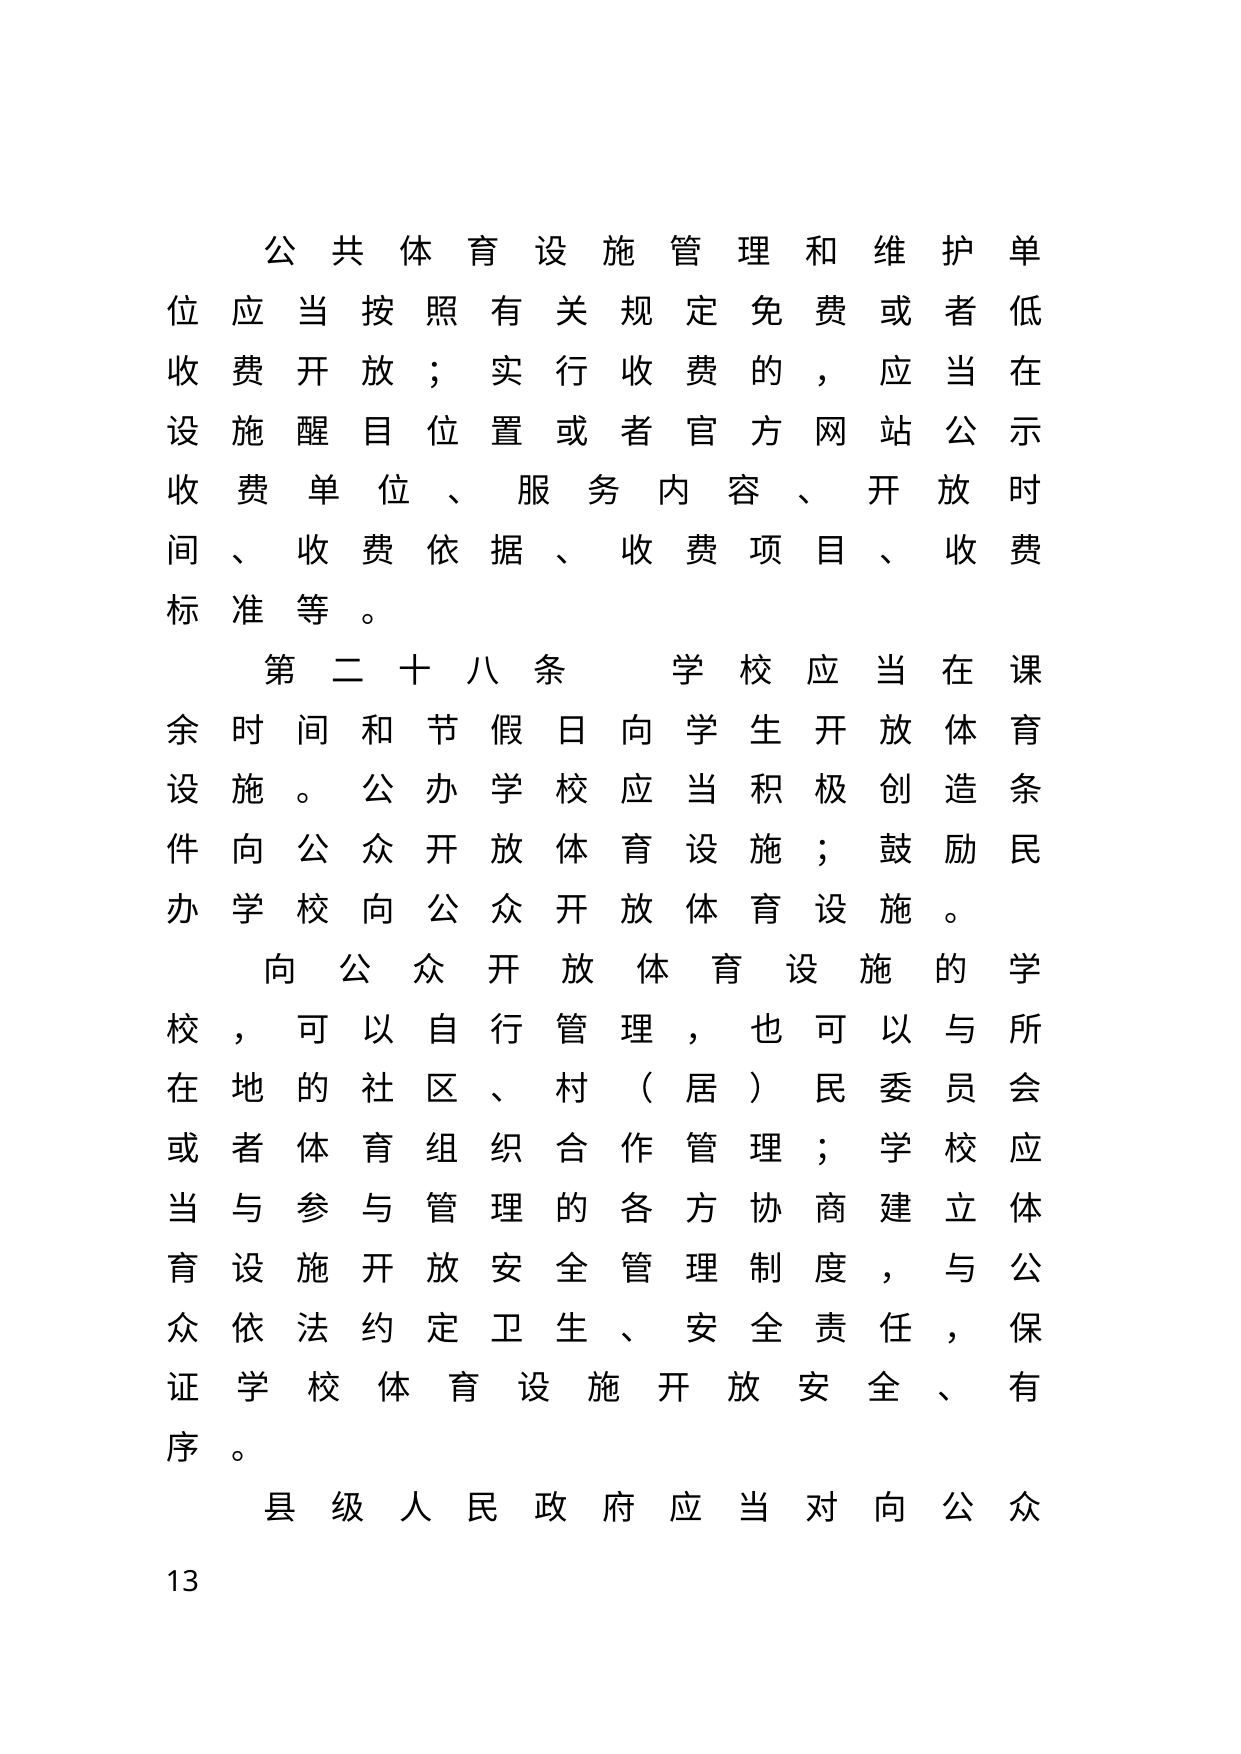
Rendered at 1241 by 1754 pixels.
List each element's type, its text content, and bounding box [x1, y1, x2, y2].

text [167, 1475, 1074, 1535]
text 第二十八条 学校应当在课余时间和节假日向学生开放体育设施。公办学校应当积极创造条件向公众开放体育设施；鼓励民办学校向公众开放体育设施。 [167, 638, 1074, 937]
text 公共体育设施管理和维护单位应当按照有关规定免费或者低收费开放；实行收费的，应当在设施醒目位置或者官方网站公示收费单位、服务内容、开放时间、收费依据、收费项目、收费标准等。 [167, 219, 1074, 638]
text 向公众开放体育设施的学校，可以自行管理，也可以与所在地的社区、村（居）民委员会或者体育组织合作管理；学校应当与参与管理的各方协商建立体育设施开放安全管理制度，与公众依法约定卫生、安全责任，保证学校体育设施开放安全、有序。 [167, 937, 1074, 1475]
